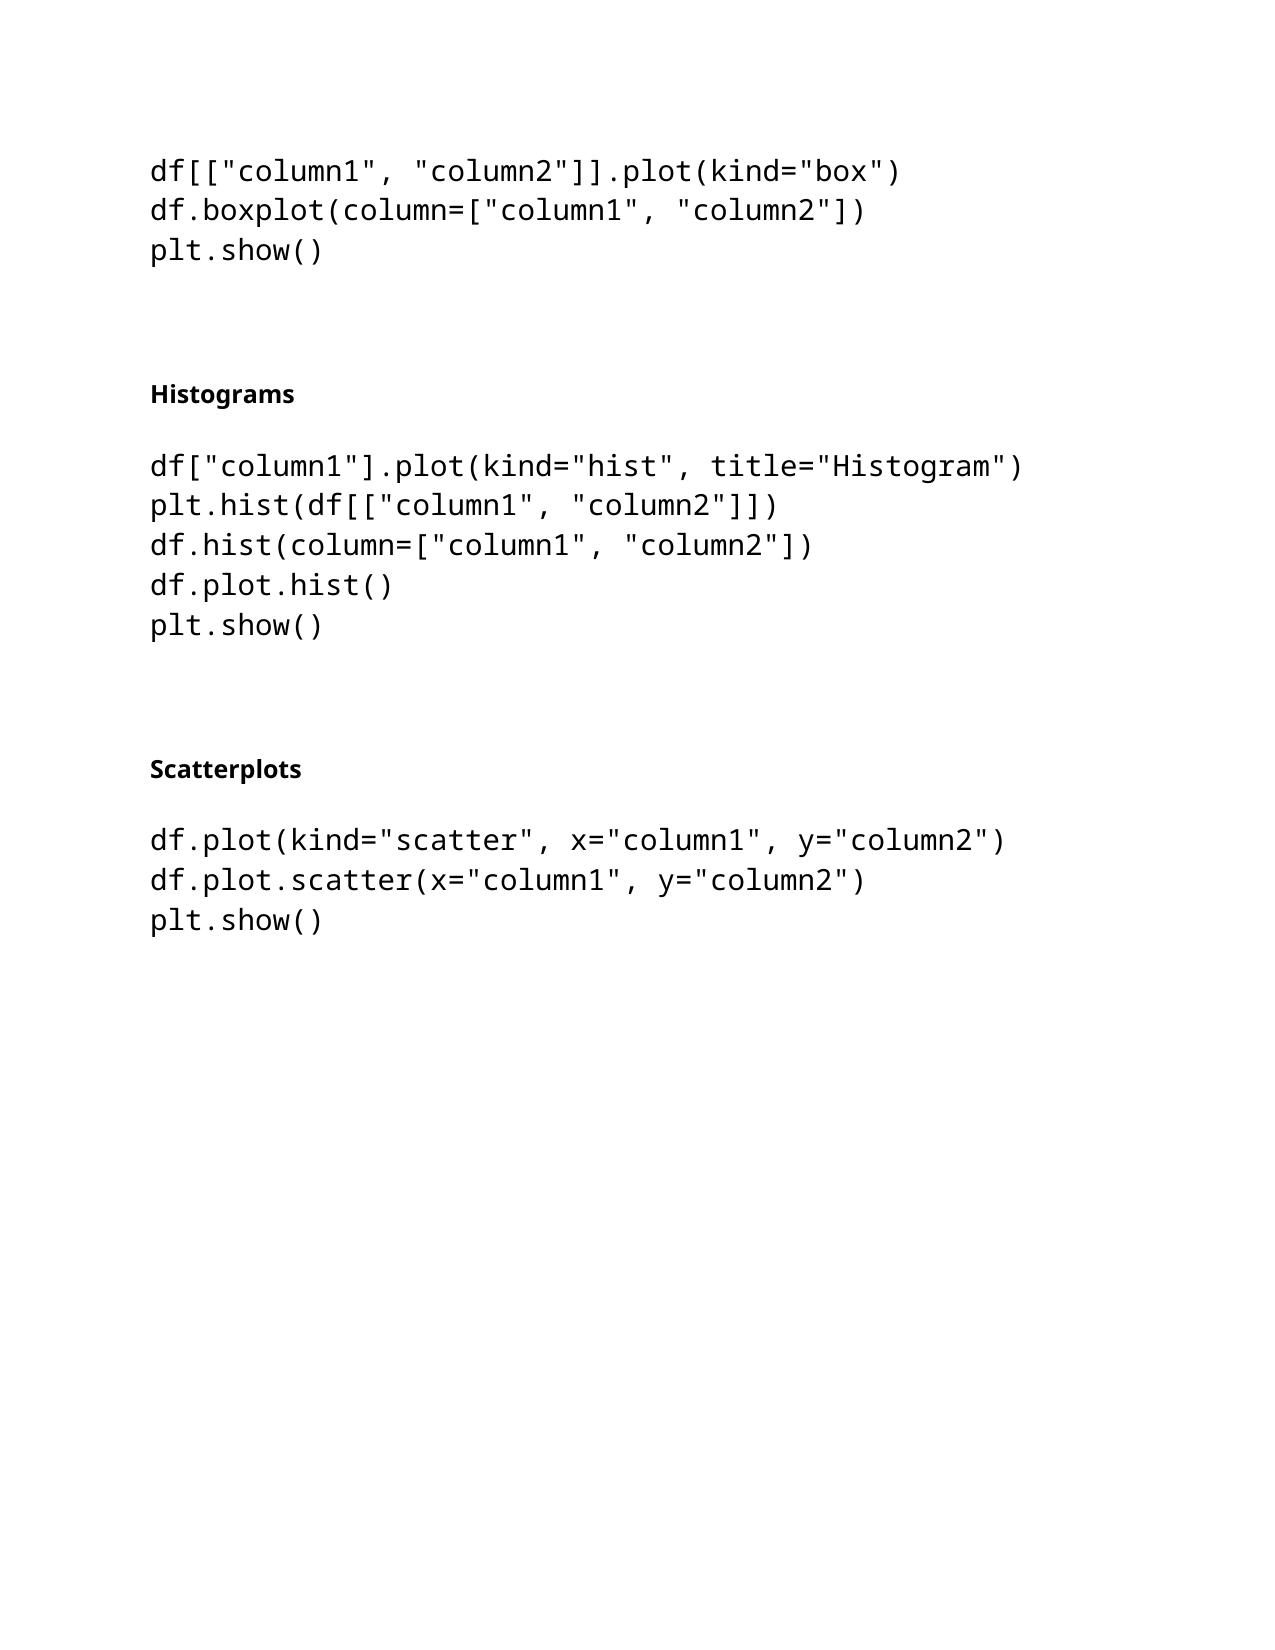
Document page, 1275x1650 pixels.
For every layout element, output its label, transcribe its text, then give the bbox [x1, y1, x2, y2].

text plt.show() [150, 899, 1125, 938]
text plt.show() [150, 229, 1125, 269]
text df.boxplot(column=["column1", "column2"]) [150, 190, 1125, 229]
text plt.show() [150, 604, 1125, 643]
text df.plot(kind="scatter", x="column1", y="column2") [150, 819, 1125, 859]
text plt.hist(df[["column1", "column2"]]) [150, 485, 1125, 524]
text df.hist(column=["column1", "column2"]) [150, 524, 1125, 564]
text df["column1"].plot(kind="hist", title="Histogram") [150, 445, 1125, 485]
text Scatterplots [150, 751, 1125, 785]
text df.plot.hist() [150, 564, 1125, 604]
text Histograms [150, 377, 1125, 411]
text df.plot.scatter(x="column1", y="column2") [150, 859, 1125, 899]
text df[["column1", "column2"]].plot(kind="box") [150, 150, 1125, 190]
